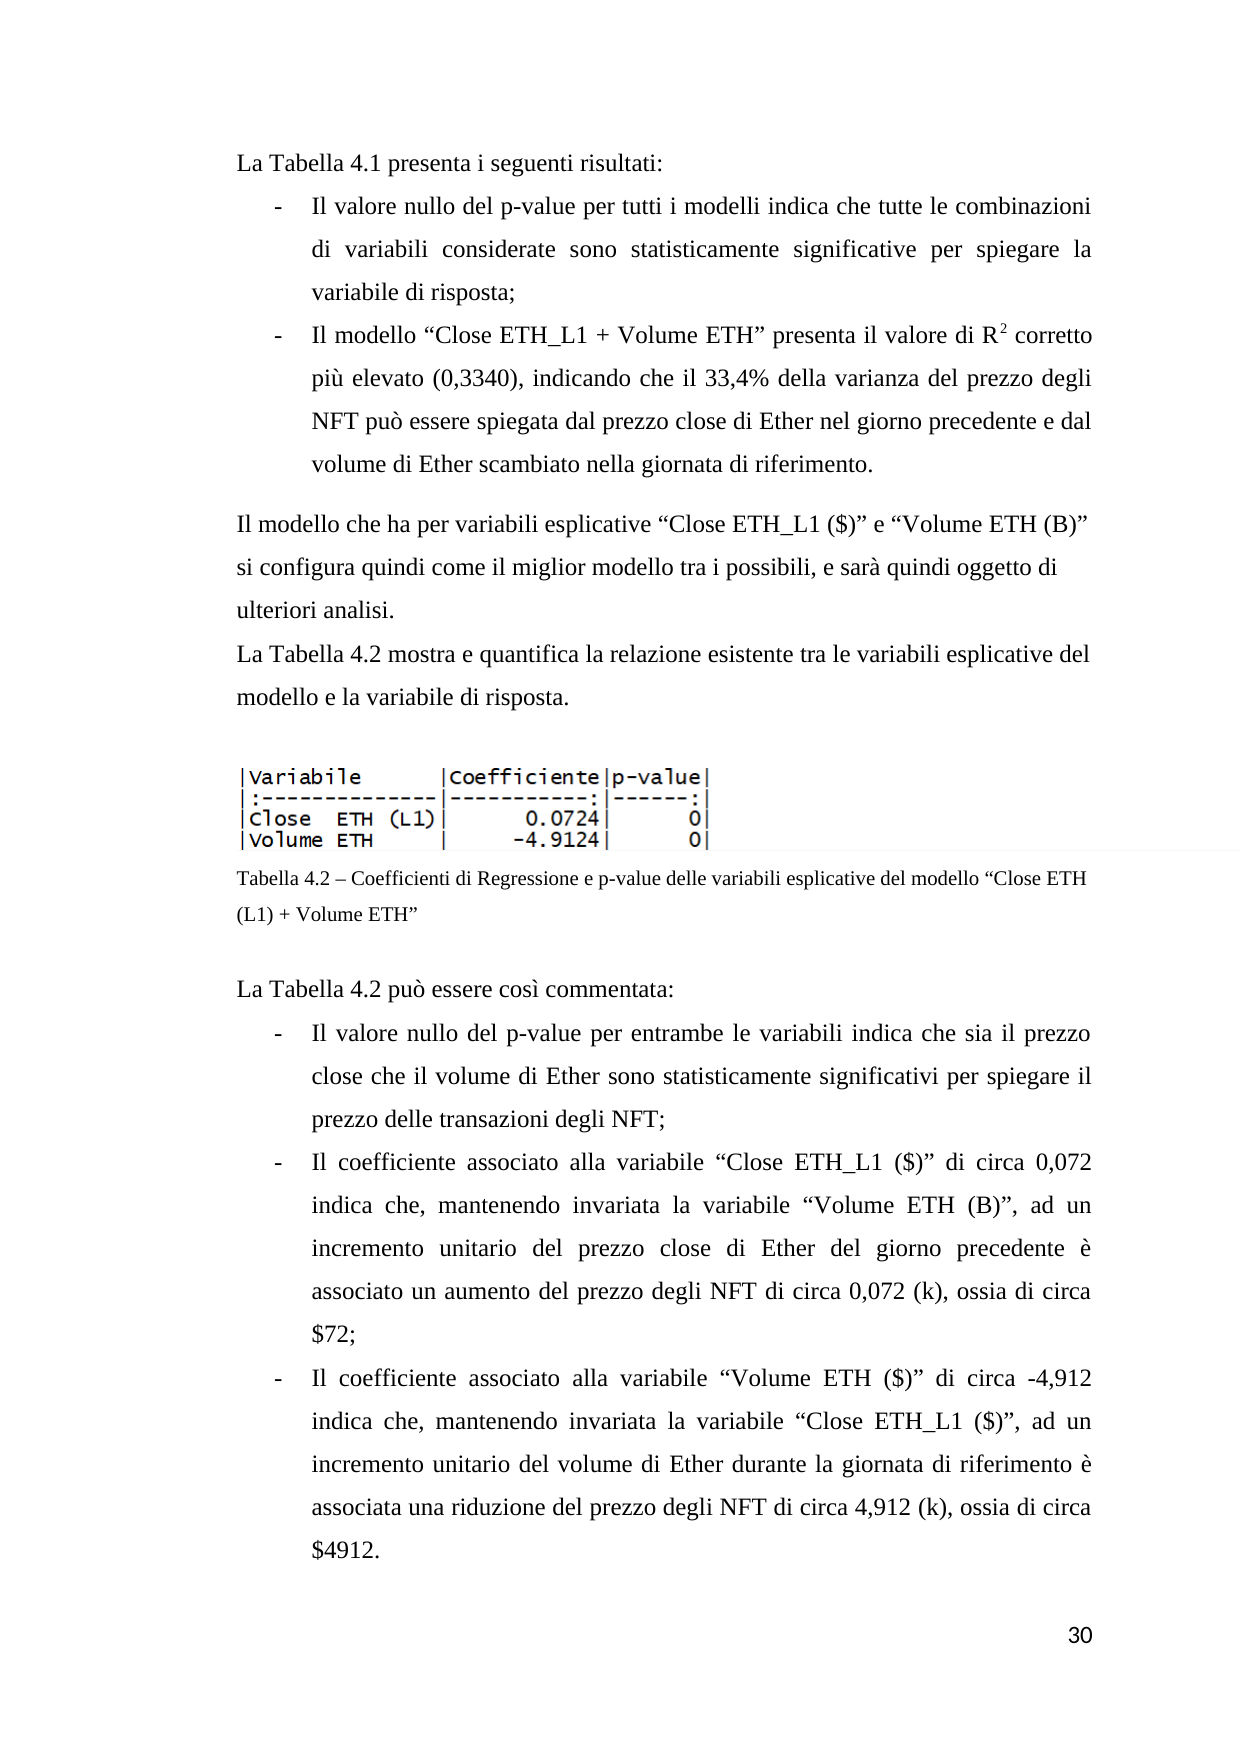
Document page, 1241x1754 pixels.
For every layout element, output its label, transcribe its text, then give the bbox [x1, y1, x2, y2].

text Tabella 4.2 – Coefficienti di Regressione e p-value delle variabili esplicative del modello “Close ETH (L1) + Volume ETH” [236, 866, 1092, 926]
text Il modello che ha per variabili esplicative “Close ETH_L1 ($)” e “Volume ETH (B)” si configura quindi come il miglior modello tra i possibili, e sarà quindi oggetto di ulteriori analisi. [236, 509, 1092, 624]
list Il modello “Close ETH_L1 + Volume ETH” presenta il valore di R2 corretto più elevato (0,3340), indicando che il 33,4% della varianza del prezzo degli NFT può essere spiegata dal prezzo close di Ether nel giorno precedente e dal volume di Ether scambiato nella giornata di riferimento. [274, 320, 1092, 478]
list Il coefficiente associato alla variabile “Close ETH_L1 ($)” di circa 0,072 indica che, mantenendo invariata la variabile “Volume ETH (B)”, ad un incremento unitario del prezzo close di Ether del giorno precedente è associato un aumento del prezzo degli NFT di circa 0,072 (k), ossia di circa $72; [274, 1147, 1092, 1348]
picture [236, 768, 1241, 852]
text La Tabella 4.2 può essere così commentata: [236, 974, 1092, 1003]
list Il valore nullo del p-value per entrambe le variabili indica che sia il prezzo close che il volume di Ether sono statisticamente significativi per spiegare il prezzo delle transazioni degli NFT; [274, 1018, 1092, 1133]
list Il valore nullo del p-value per tutti i modelli indica che tutte le combinazioni di variabili considerate sono statisticamente significative per spiegare la variabile di risposta; [274, 191, 1092, 306]
list Il coefficiente associato alla variabile “Volume ETH ($)” di circa -4,912 indica che, mantenendo invariata la variabile “Close ETH_L1 ($)”, ad un incremento unitario del volume di Ether durante la giornata di riferimento è associata una riduzione del prezzo degli NFT di circa 4,912 (k), ossia di circa $4912. [274, 1363, 1092, 1564]
text La Tabella 4.1 presenta i seguenti risultati: [236, 148, 1092, 176]
text La Tabella 4.2 mostra e quantifica la relazione esistente tra le variabili esplicative del modello e la variabile di risposta. [236, 639, 1092, 711]
